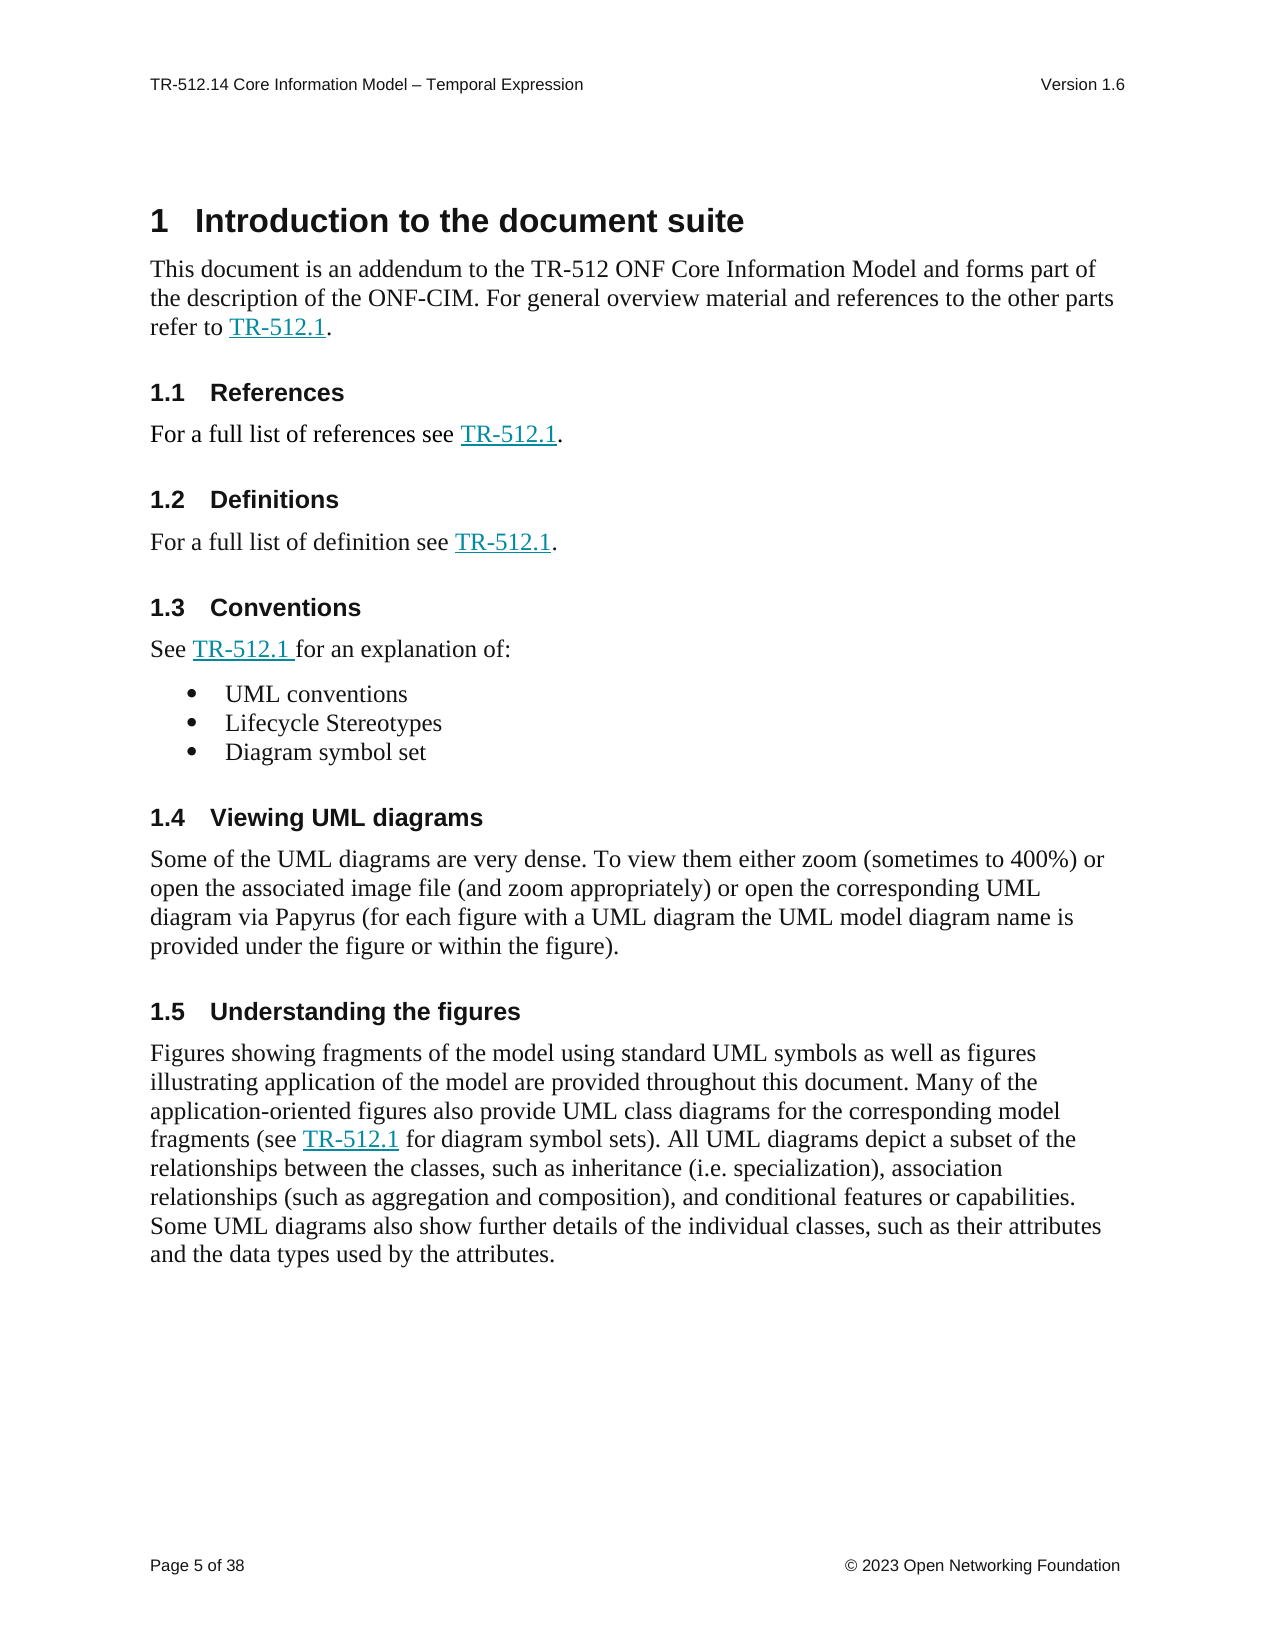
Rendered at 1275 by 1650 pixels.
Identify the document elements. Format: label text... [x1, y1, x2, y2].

subtitle Viewing UML diagrams [150, 803, 1125, 832]
subtitle References [150, 378, 1125, 407]
list Diagram symbol set [187, 737, 1125, 766]
text Some of the UML diagrams are very dense. To view them either zoom (sometimes to 400%) or open the associated image file (and zoom appropriately) or open the corresponding UML diagram via Papyrus (for each figure with a UML diagram the UML model diagram name is provided under the figure or within the figure). [150, 844, 1125, 959]
subtitle Definitions [150, 485, 1125, 514]
list Lifecycle Stereotypes [187, 708, 1125, 737]
subtitle Introduction to the document suite [150, 196, 1125, 242]
text For a full list of definition see TR-512.1. [150, 527, 1125, 555]
text Figures showing fragments of the model using standard UML symbols as well as figures illustrating application of the model are provided throughout this document. Many of the application-oriented figures also provide UML class diagrams for the corresponding model fragments (see TR-512.1 for diagram symbol sets). All UML diagrams depict a subset of the relationships between the classes, such as inheritance (i.e. specialization), association relationships (such as aggregation and composition), and conditional features or capabilities. Some UML diagrams also show further details of the individual classes, such as their attributes and the data types used by the attributes. [150, 1038, 1125, 1268]
text See TR-512.1 for an explanation of: [150, 634, 1125, 663]
list UML conventions [187, 679, 1125, 708]
text This document is an addendum to the TR-512 ONF Core Information Model and forms part of the description of the ONF-CIM. For general overview material and references to the other parts refer to TR-512.1. [150, 254, 1125, 340]
subtitle Conventions [150, 593, 1125, 622]
text For a full list of references see TR-512.1. [150, 419, 1125, 448]
subtitle Understanding the figures [150, 997, 1125, 1026]
